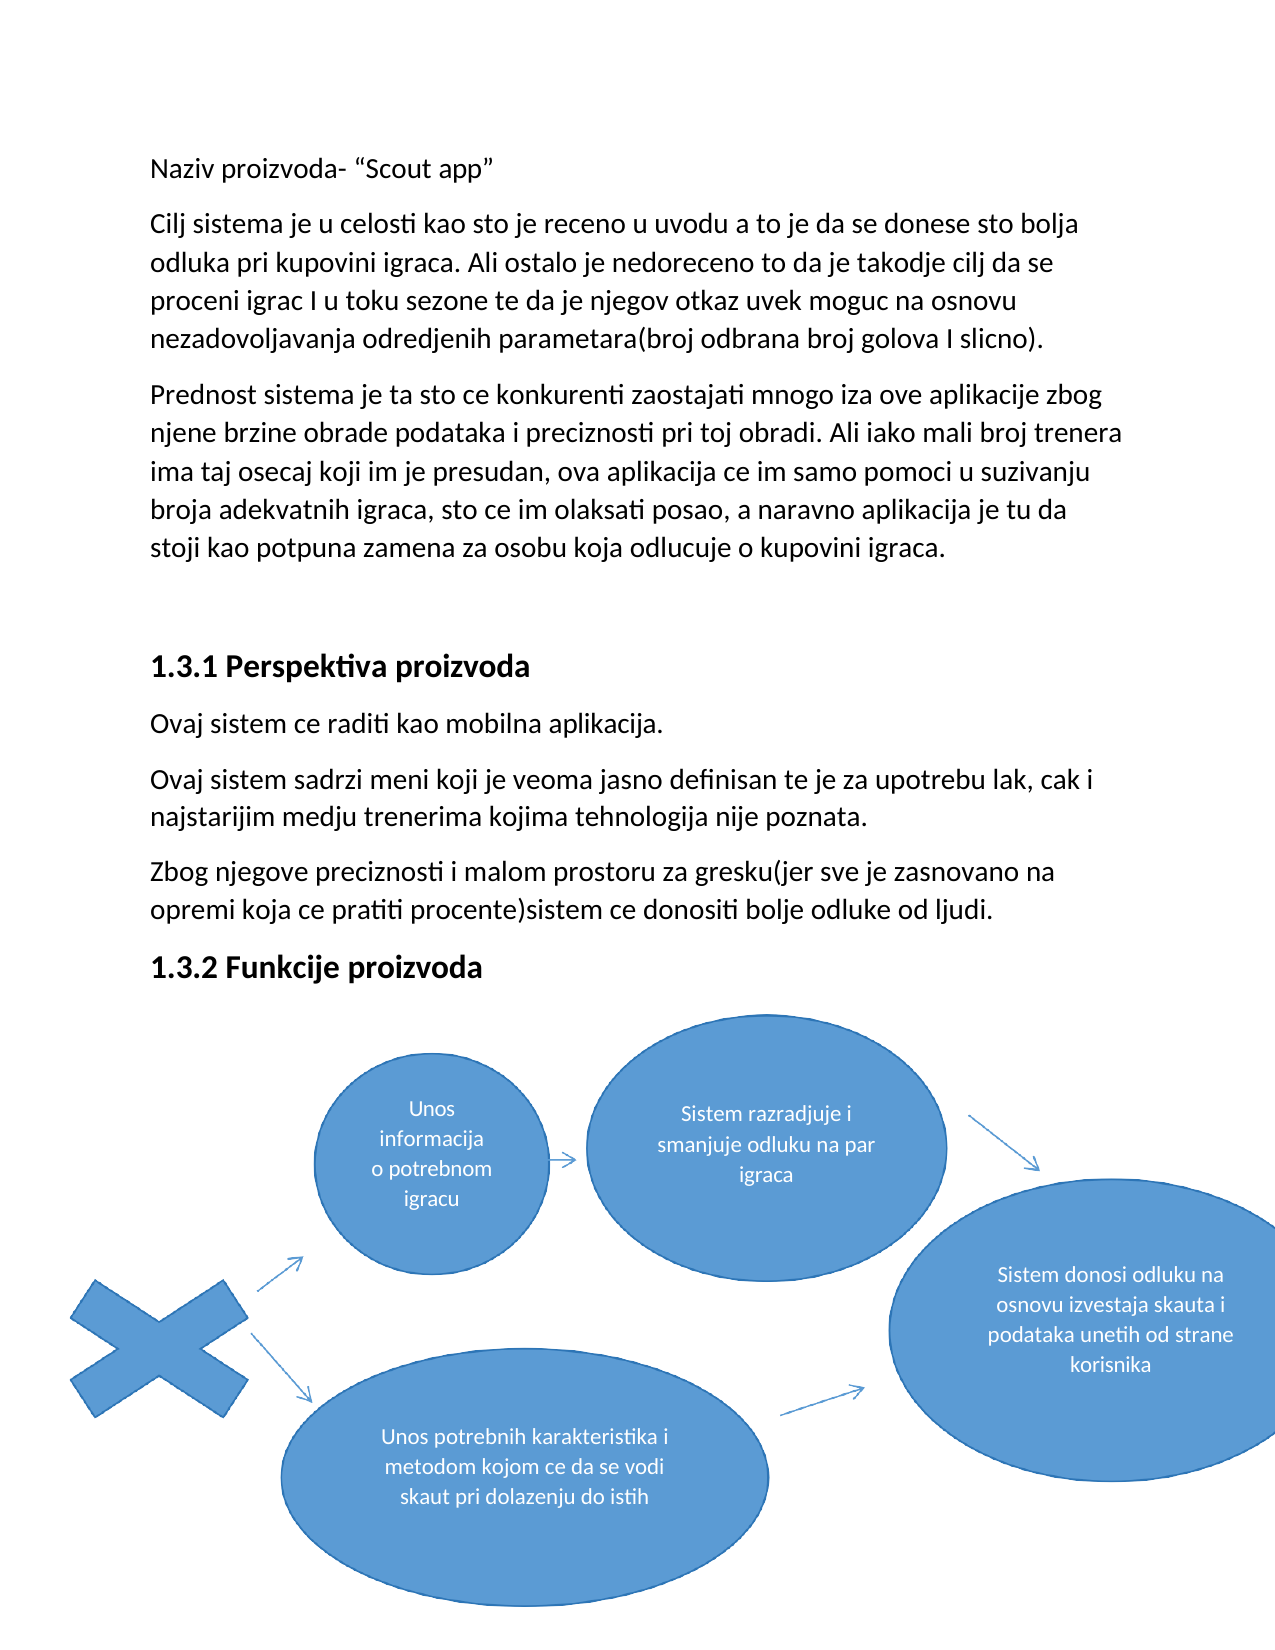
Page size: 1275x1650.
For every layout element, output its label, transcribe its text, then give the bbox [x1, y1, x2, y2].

subtitle Perspektiva proizvoda [150, 645, 1246, 686]
text Prednost sistema je ta sto ce konkurenti zaostajati mnogo iza ove aplikacije zbog njene brzine obrade podataka i preciznosti pri toj obradi. Ali iako mali broj trenera ima taj osecaj koji im je presudan, ova aplikacija ce im samo pomoci u suzivanju broja adekvatnih igraca, sto ce im olaksati posao, a naravno aplikacija je tu da stoji kao potpuna zamena za osobu koja odlucuje o kupovini igraca. [150, 376, 1124, 565]
picture [69, 1014, 1275, 1607]
text Sistem donosi odluku na osnovu izvestaja skauta i podataka unetih od strane korisnika [987, 1260, 1234, 1378]
text Unos informacija o potrebnom igracu [371, 1094, 493, 1212]
text Sistem razradjuje i smanjuje odluku na par igraca [657, 1099, 876, 1188]
text Zbog njegove preciznosti i malom prostoru za gresku(jer sve je zasnovano na opremi koja ce pratiti procente)sistem ce donositi bolje odluke od ljudi. [150, 853, 1124, 927]
text Unos potrebnih karakteristika i metodom kojom ce da se vodi skaut pri dolazenju do istih [361, 1422, 688, 1510]
text Cilj sistema je u celosti kao sto je receno u uvodu a to je da se donese sto bolja odluka pri kupovini igraca. Ali ostalo je nedoreceno to da je takodje cilj da se proceni igrac I u toku sezone te da je njegov otkaz uvek moguc na osnovu nezadovoljavanja odredjenih parametara(broj odbrana broj golova I slicno). [150, 205, 1124, 356]
subtitle Funkcije proizvoda [150, 946, 1246, 987]
text Ovaj sistem ce raditi kao mobilna aplikacija. [150, 706, 1246, 741]
text Ovaj sistem sadrzi meni koji je veoma jasno definisan te je za upotrebu lak, cak i najstarijim medju trenerima kojima tehnologija nije poznata. [150, 761, 1124, 834]
text Naziv proizvoda- “Scout app” [150, 150, 1246, 186]
